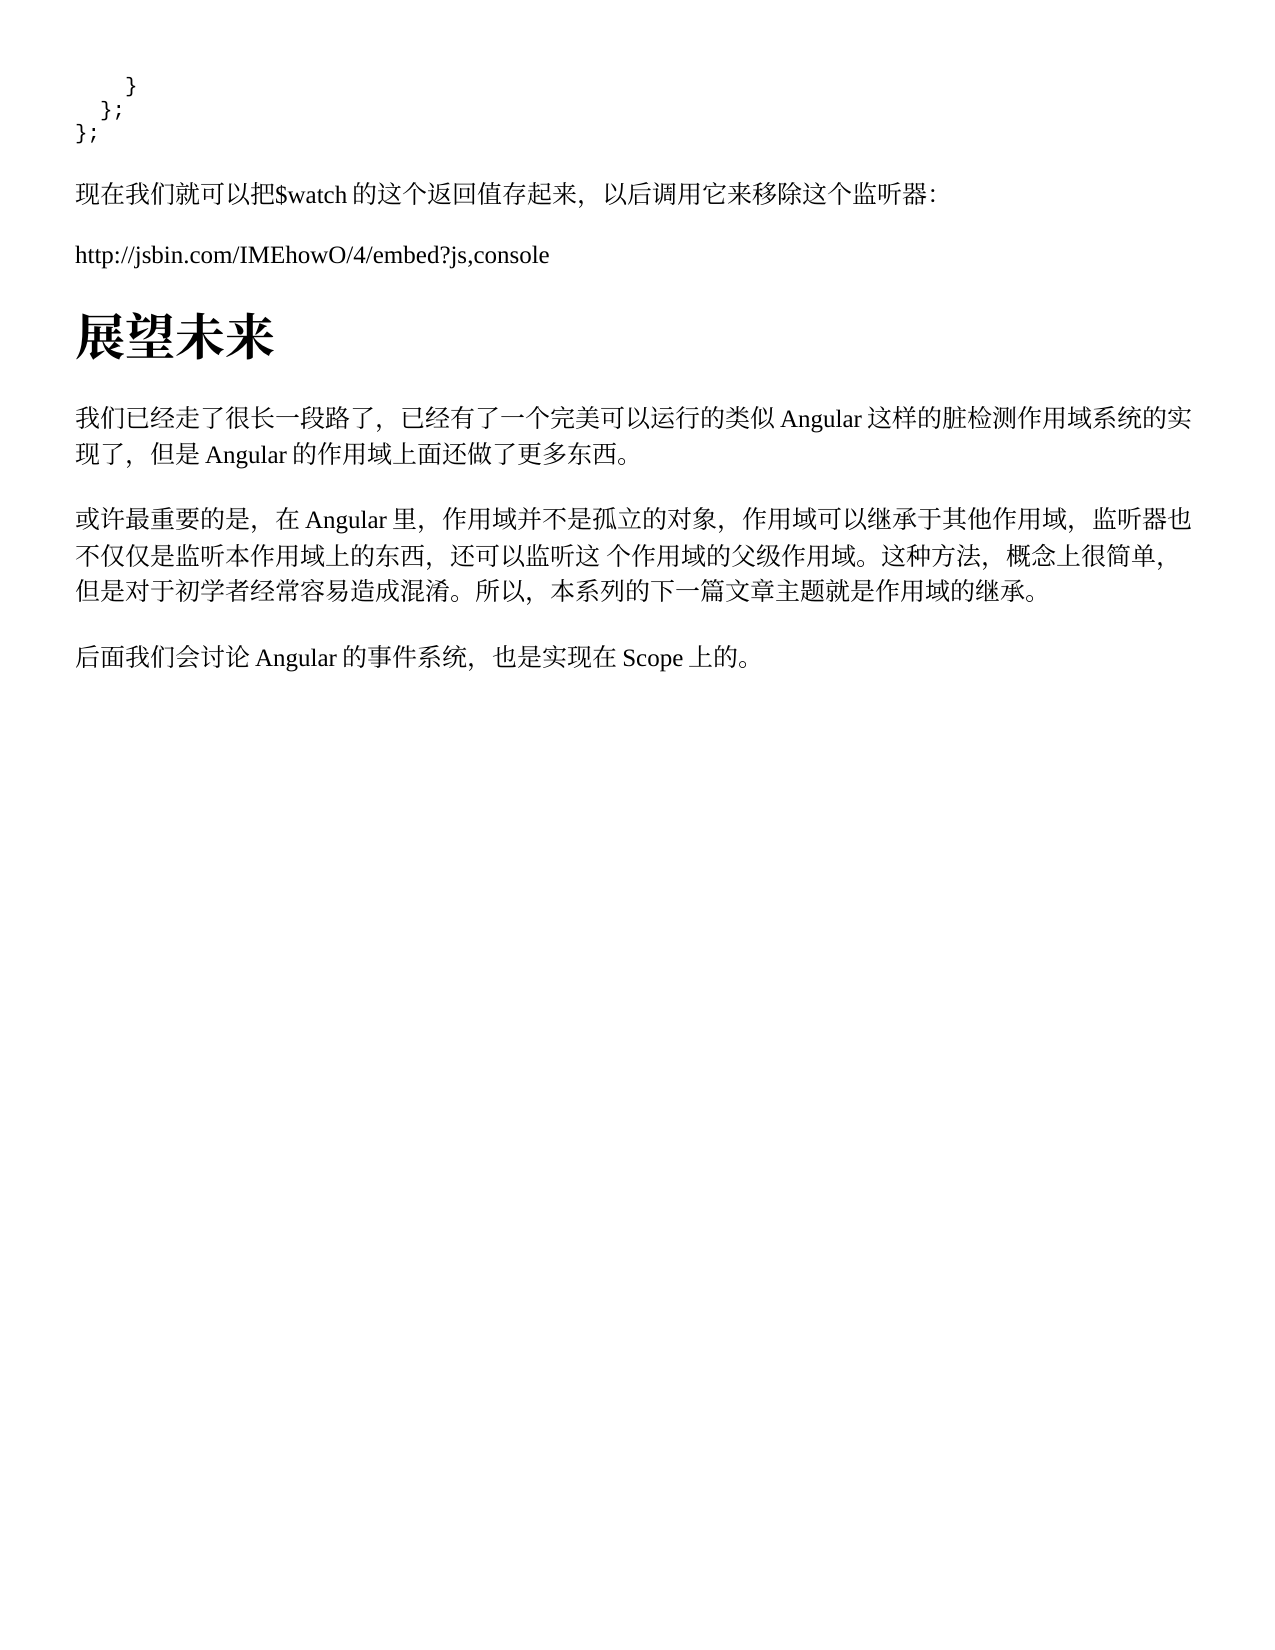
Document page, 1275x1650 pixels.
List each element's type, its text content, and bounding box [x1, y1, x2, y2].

text }; [75, 122, 1200, 146]
text 或许最重要的是，在Angular里，作用域并不是孤立的对象，作用域可以继承于其他作用域，监听器也不仅仅是监听本作用域上的东西，还可以监听这 个作用域的父级作用域。这种方法，概念上很简单，但是对于初学者经常容易造成混淆。所以，本系列的下一篇文章主题就是作用域的继承。 [75, 500, 1200, 608]
text } [75, 75, 1200, 99]
text }; [75, 99, 1200, 122]
text 我们已经走了很长一段路了，已经有了一个完美可以运行的类似Angular这样的脏检测作用域系统的实现了，但是Angular的作用域上面还做了更多东西。 [75, 399, 1200, 471]
text 展望未来 [75, 298, 1200, 370]
text 现在我们就可以把$watch的这个返回值存起来，以后调用它来移除这个监听器： [75, 175, 1200, 211]
text http://jsbin.com/IMEhowO/4/embed?js,console [75, 240, 1200, 269]
text 后面我们会讨论Angular的事件系统，也是实现在Scope上的。 [75, 637, 1200, 673]
